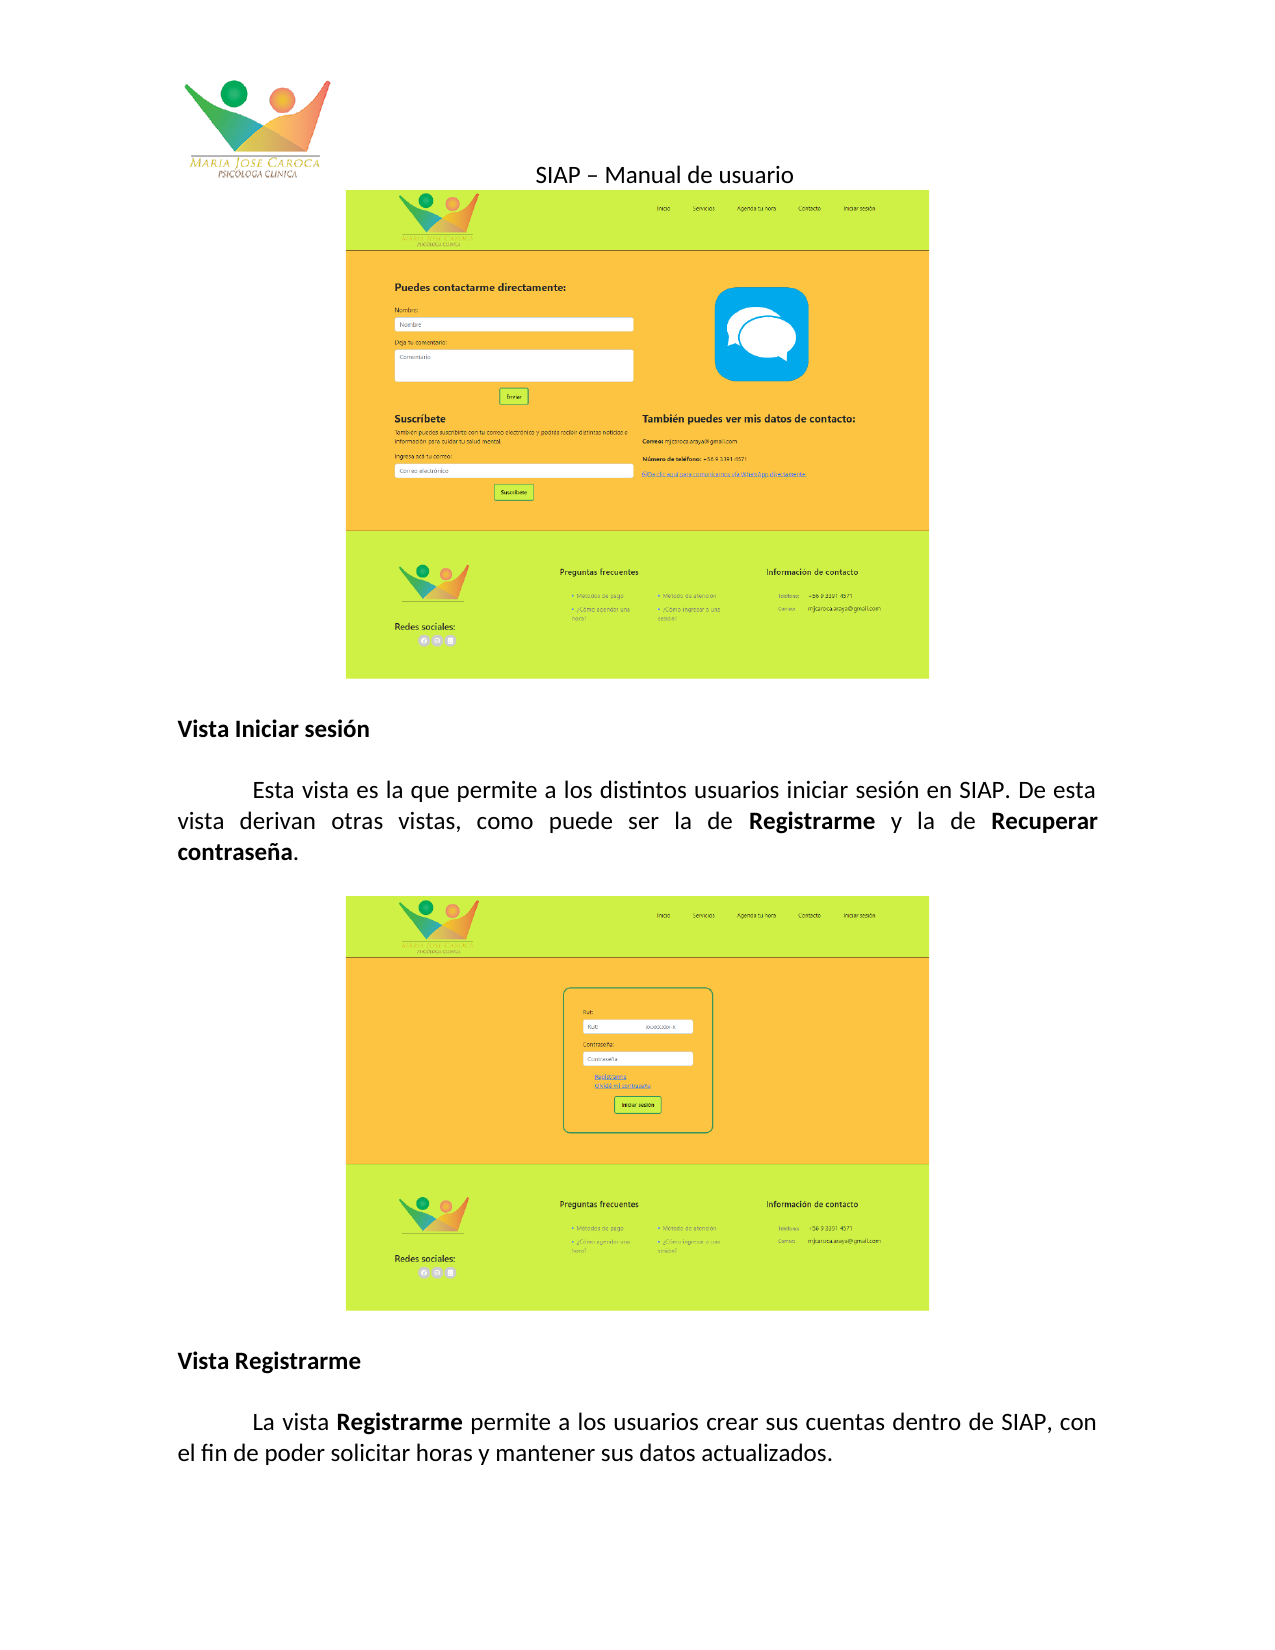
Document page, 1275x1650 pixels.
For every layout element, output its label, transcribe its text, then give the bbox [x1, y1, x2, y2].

text Esta vista es la que permite a los distintos usuarios iniciar sesión en SIAP. De esta vista derivan otras vistas, como puede ser la de Registrarme y la de Recuperar contraseña. [177, 775, 1098, 866]
picture [345, 896, 930, 1311]
subtitle Vista Registrarme [177, 1345, 1098, 1376]
text La vista Registrarme permite a los usuarios crear sus cuentas dentro de SIAP, con el fin de poder solicitar horas y mantener sus datos actualizados. [177, 1406, 1098, 1467]
picture [177, 73, 339, 184]
picture [345, 190, 930, 679]
subtitle Vista Iniciar sesión [177, 714, 1098, 744]
